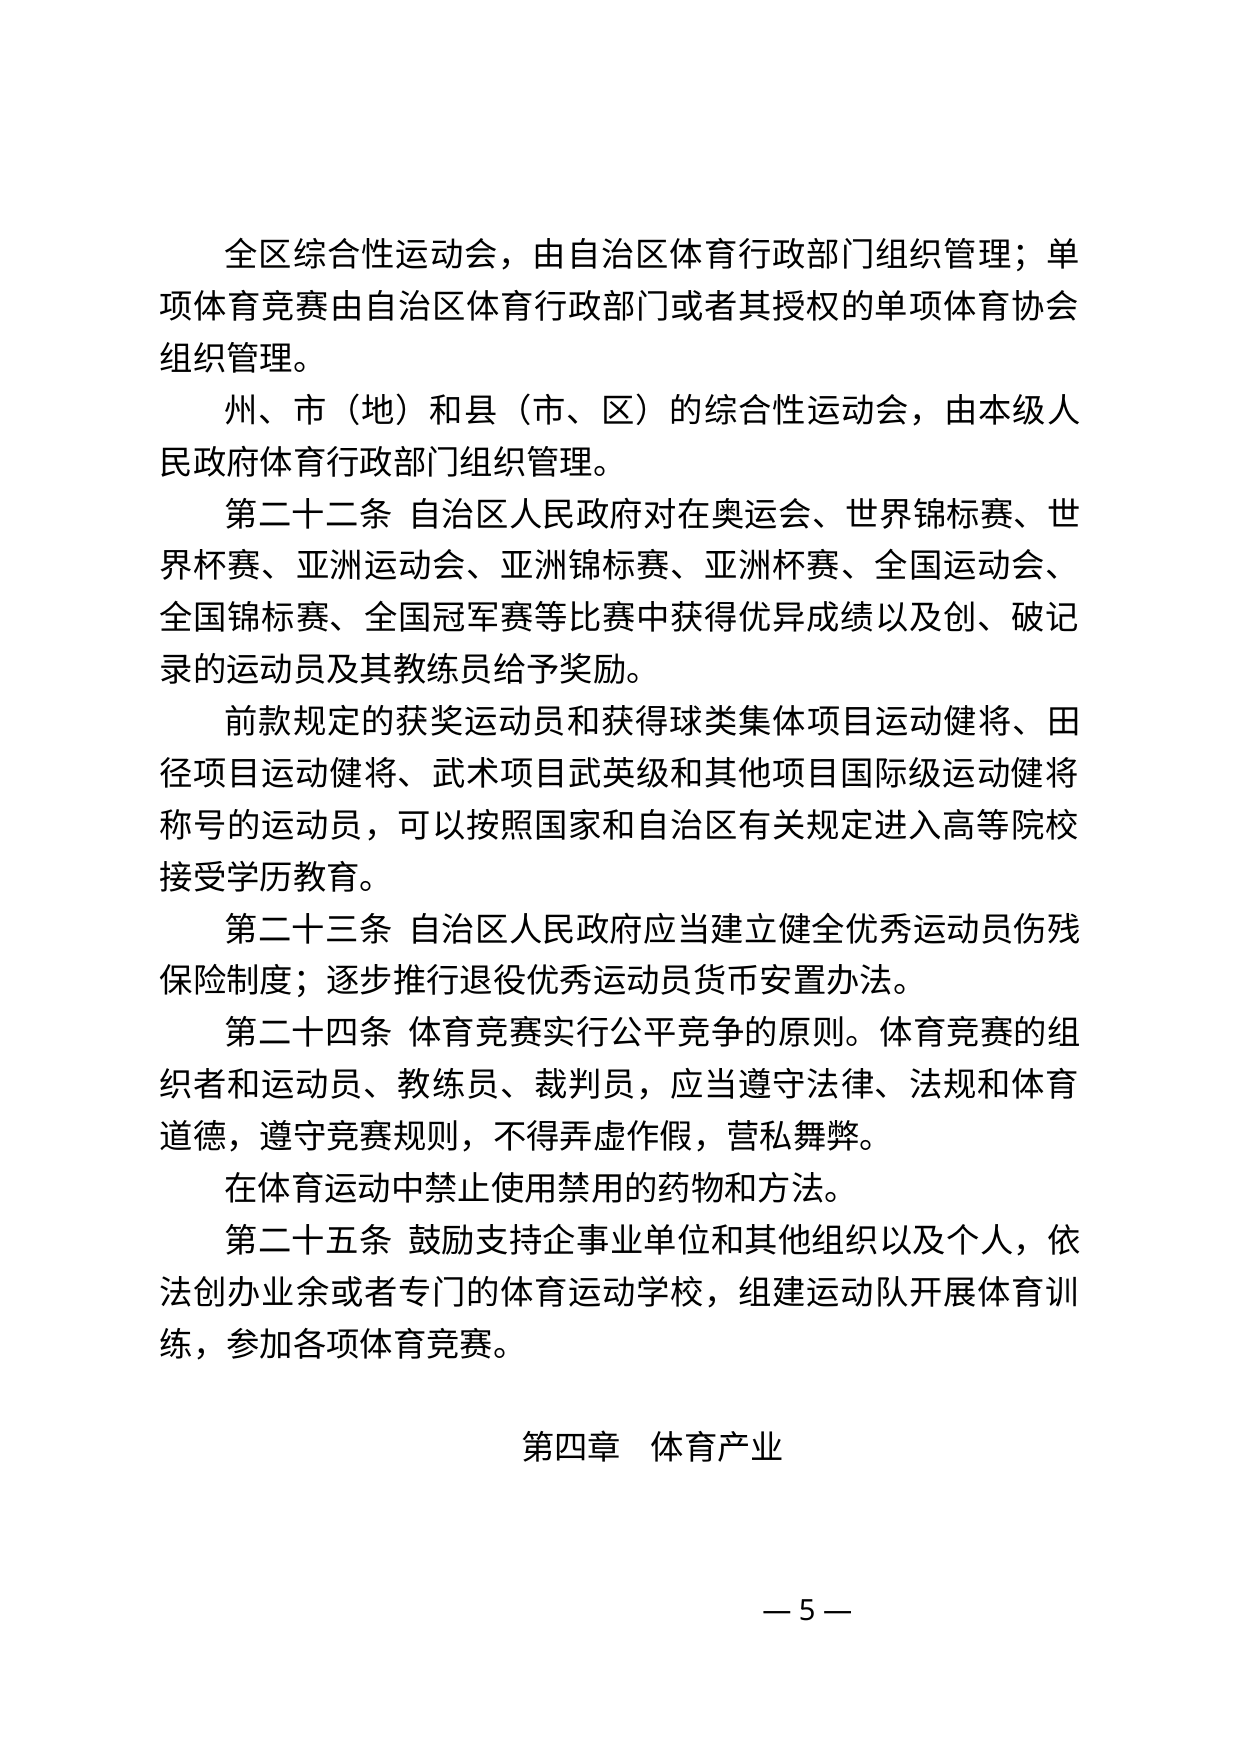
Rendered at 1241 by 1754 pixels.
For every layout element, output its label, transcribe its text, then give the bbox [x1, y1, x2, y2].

text 第二十五条 鼓励支持企事业单位和其他组织以及个人，依法创办业余或者专门的体育运动学校，组建运动队开展体育训练，参加各项体育竞赛。 [159, 1210, 1081, 1366]
text 第二十四条 体育竞赛实行公平竞争的原则。体育竞赛的组织者和运动员、教练员、裁判员，应当遵守法律、法规和体育道德，遵守竞赛规则，不得弄虚作假，营私舞弊。 [159, 1002, 1081, 1158]
text 第二十三条 自治区人民政府应当建立健全优秀运动员伤残保险制度；逐步推行退役优秀运动员货币安置办法。 [159, 899, 1081, 1002]
text 州、市（地）和县（市、区）的综合性运动会，由本级人民政府体育行政部门组织管理。 [159, 380, 1081, 484]
text 在体育运动中禁止使用禁用的药物和方法。 [159, 1158, 1081, 1210]
text 全区综合性运动会，由自治区体育行政部门组织管理；单项体育竞赛由自治区体育行政部门或者其授权的单项体育协会组织管理。 [159, 224, 1081, 380]
text 第二十二条 自治区人民政府对在奥运会、世界锦标赛、世界杯赛、亚洲运动会、亚洲锦标赛、亚洲杯赛、全国运动会、全国锦标赛、全国冠军赛等比赛中获得优异成绩以及创、破记录的运动员及其教练员给予奖励。 [159, 484, 1081, 691]
text 前款规定的获奖运动员和获得球类集体项目运动健将、田径项目运动健将、武术项目武英级和其他项目国际级运动健将称号的运动员，可以按照国家和自治区有关规定进入高等院校接受学历教育。 [159, 691, 1081, 899]
text 第四章 体育产业 [159, 1417, 1081, 1469]
